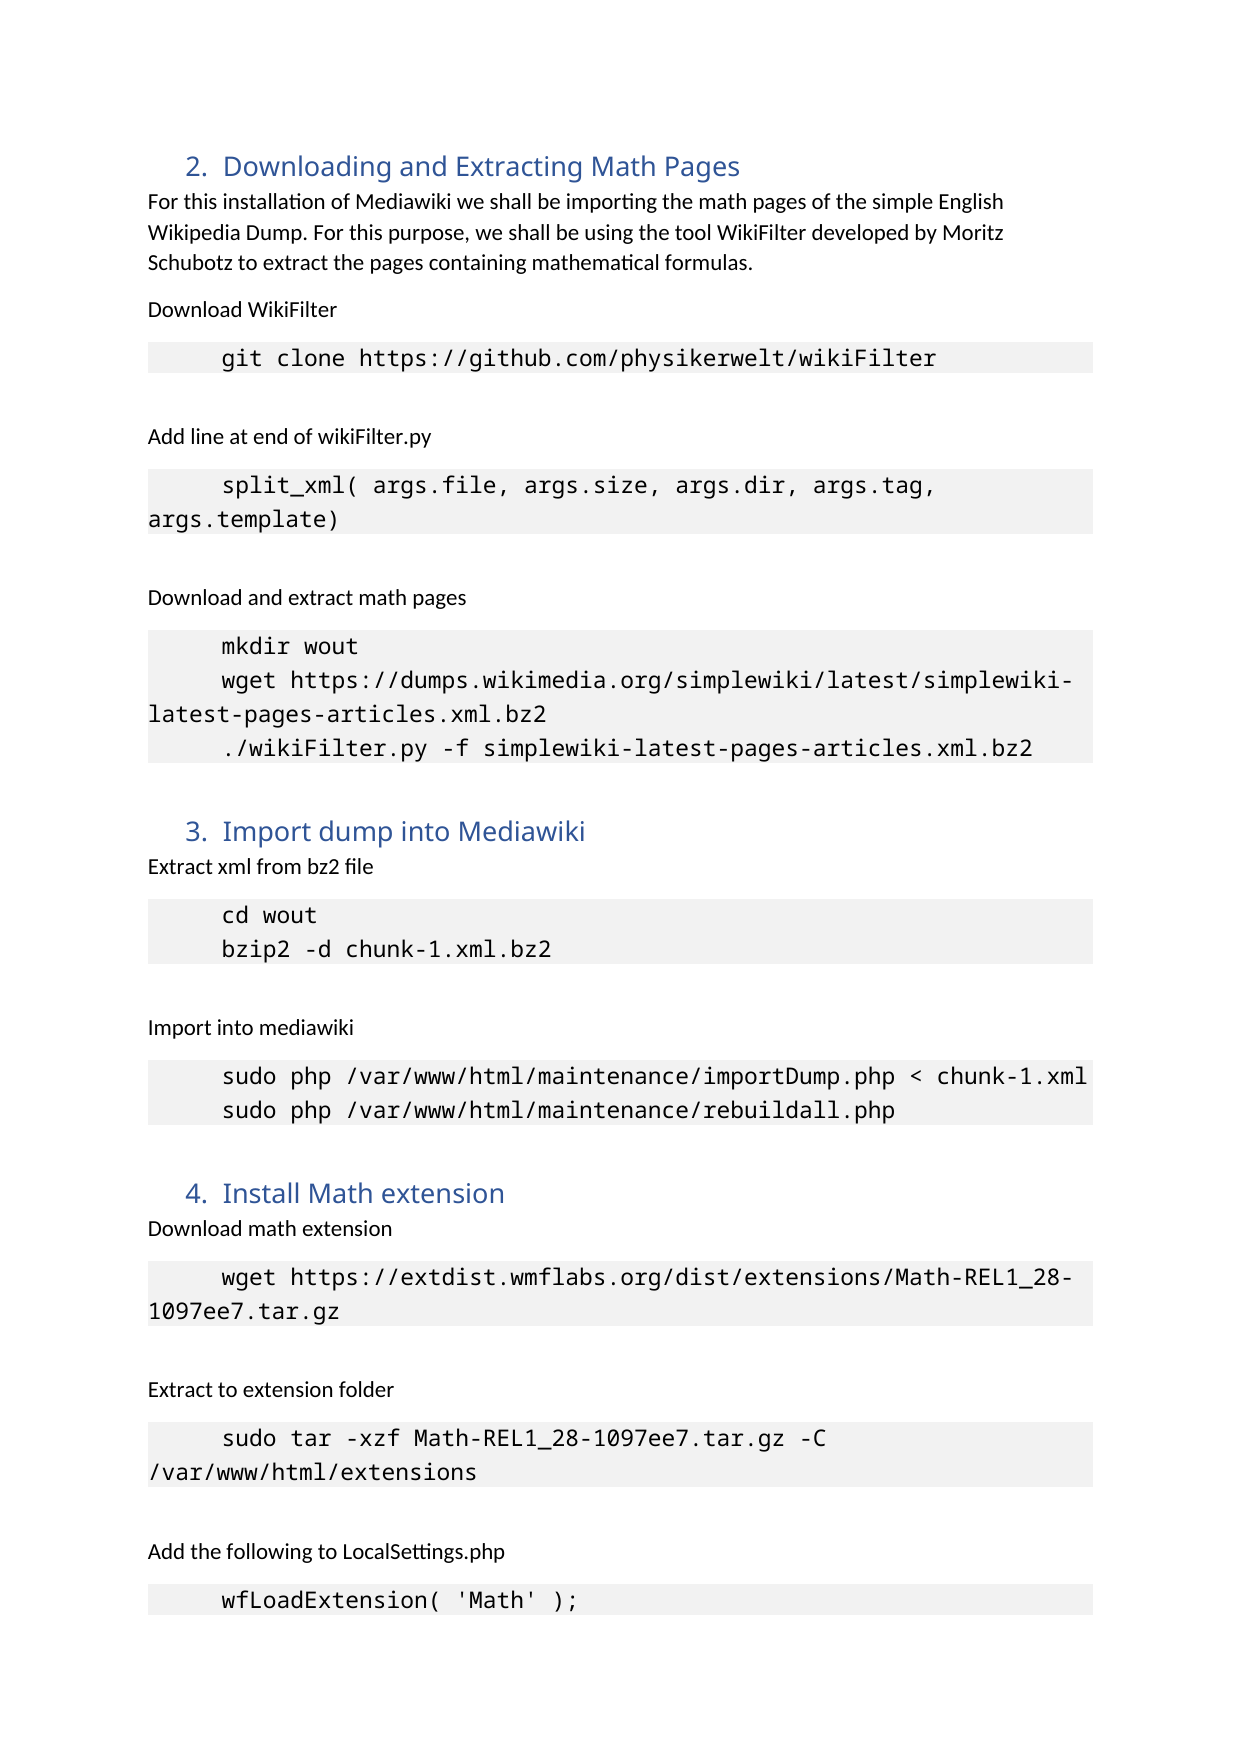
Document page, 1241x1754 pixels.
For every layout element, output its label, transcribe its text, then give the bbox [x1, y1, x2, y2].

text For this installation of Mediawiki we shall be importing the math pages of the simple English Wikipedia Dump. For this purpose, we shall be using the tool WikiFilter developed by Moritz Schubotz to extract the pages containing mathematical formulas. [148, 187, 1093, 276]
text Add the following to LocalSettings.php [148, 1537, 1093, 1565]
text Download and extract math pages [148, 583, 1093, 611]
text Add line at end of wikiFilter.py [148, 422, 1093, 450]
subtitle Install Math extension [185, 1174, 1093, 1211]
text cd wout [148, 899, 1093, 930]
text sudo php /var/www/html/maintenance/rebuildall.php [148, 1094, 1093, 1125]
text sudo tar -xzf Math-REL1_28-1097ee7.tar.gz -C /var/www/html/extensions [148, 1422, 1093, 1487]
text bzip2 -d chunk-1.xml.bz2 [148, 933, 1093, 964]
text Extract to extension folder [148, 1376, 1093, 1403]
text ./wikiFilter.py -f simplewiki-latest-pages-articles.xml.bz2 [148, 732, 1093, 763]
text wfLoadExtension( 'Math' ); [148, 1584, 1093, 1615]
text Download math extension [148, 1214, 1093, 1242]
text split_xml( args.file, args.size, args.dir, args.tag, args.template) [148, 469, 1093, 534]
subtitle Downloading and Extracting Math Pages [185, 148, 1093, 184]
text wget https://dumps.wikimedia.org/simplewiki/latest/simplewiki-latest-pages-articles.xml.bz2 [148, 664, 1093, 729]
text Extract xml from bz2 file [148, 852, 1093, 880]
text sudo php /var/www/html/maintenance/importDump.php < chunk-1.xml [148, 1060, 1093, 1091]
text Import into mediawiki [148, 1013, 1093, 1041]
text git clone https://github.com/physikerwelt/wikiFilter [148, 342, 1093, 373]
text wget https://extdist.wmflabs.org/dist/extensions/Math-REL1_28-1097ee7.tar.gz [148, 1261, 1093, 1326]
text Download WikiFilter [148, 295, 1093, 323]
text mkdir wout [148, 630, 1093, 662]
subtitle Import dump into Mediawiki [185, 812, 1093, 849]
